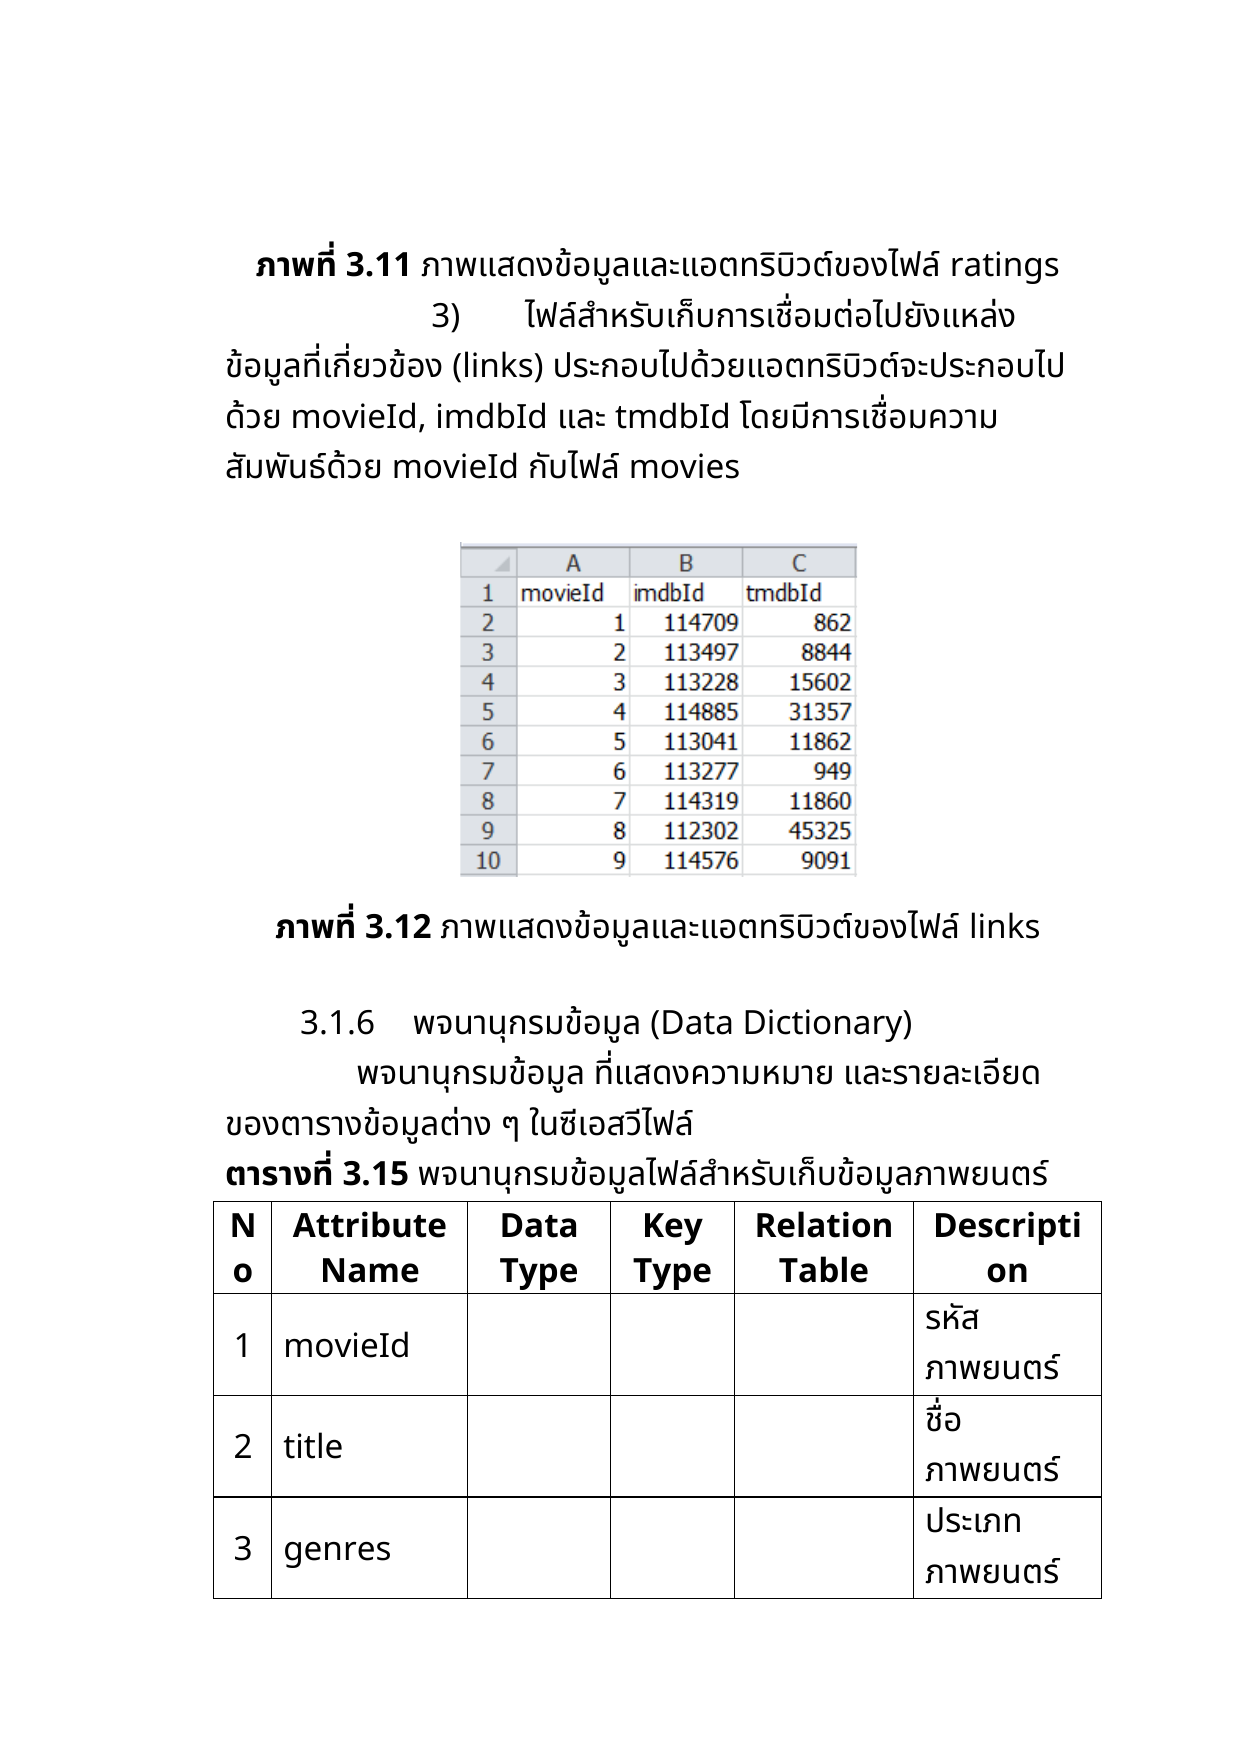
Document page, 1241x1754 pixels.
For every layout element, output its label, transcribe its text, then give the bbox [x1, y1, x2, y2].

text ภาพที่ 3.12 ภาพแสดงข้อมูลและแอตทริบิวต์ของไฟล์ links [225, 903, 1090, 953]
table_cell ประเภทภาพยนตร์ [914, 1498, 1101, 1598]
table_header No [214, 1202, 271, 1293]
table_header Relation Table [735, 1202, 913, 1293]
list ตารางที่ 3.15 พจนานุกรมข้อมูลไฟล์สำหรับเก็บข้อมูลภาพยนตร์ [225, 1150, 1090, 1201]
list ไฟล์สำหรับเก็บการเชื่อมต่อไปยังแหล่งข้อมูลที่เกี่ยวข้อง (links) ประกอบไปด้วยแอตทริบิวต์จะประกอบไปด้วย movieId, imdbId และ tmdbId โดยมีการเชื่อมความสัมพันธ์ด้วย movieId กับไฟล์ movies [225, 291, 1090, 494]
table_cell 3 [214, 1498, 271, 1598]
table_cell [468, 1396, 610, 1496]
table_cell 2 [214, 1396, 271, 1496]
table_cell movieId [272, 1294, 467, 1394]
picture [460, 542, 858, 877]
table_cell [468, 1294, 610, 1394]
table_cell 1 [214, 1294, 271, 1394]
table_cell [611, 1294, 734, 1394]
list พจนานุกรมข้อมูล (Data Dictionary) [300, 999, 1090, 1049]
table_header Attribute Name [272, 1202, 467, 1293]
table_cell genres [272, 1498, 467, 1598]
table_cell [735, 1294, 913, 1394]
table_header Description [914, 1202, 1101, 1293]
table_cell [735, 1498, 913, 1598]
table_cell [611, 1498, 734, 1598]
table_header Data Type [468, 1202, 610, 1293]
table_cell [611, 1396, 734, 1496]
list ภาพที่ 3.11 ภาพแสดงข้อมูลและแอตทริบิวต์ของไฟล์ ratings [225, 241, 1090, 291]
table_cell [735, 1396, 913, 1496]
table_header Key Type [611, 1202, 734, 1293]
table_cell ชื่อภาพยนตร์ [914, 1396, 1101, 1496]
table_cell [468, 1498, 610, 1598]
list พจนานุกรมข้อมูล ที่แสดงความหมาย และรายละเอียดของตารางข้อมูลต่าง ๆ ในซีเอสวีไฟล์ [225, 1049, 1090, 1150]
table_cell title [272, 1396, 467, 1496]
table_cell รหัสภาพยนตร์ [914, 1294, 1101, 1394]
